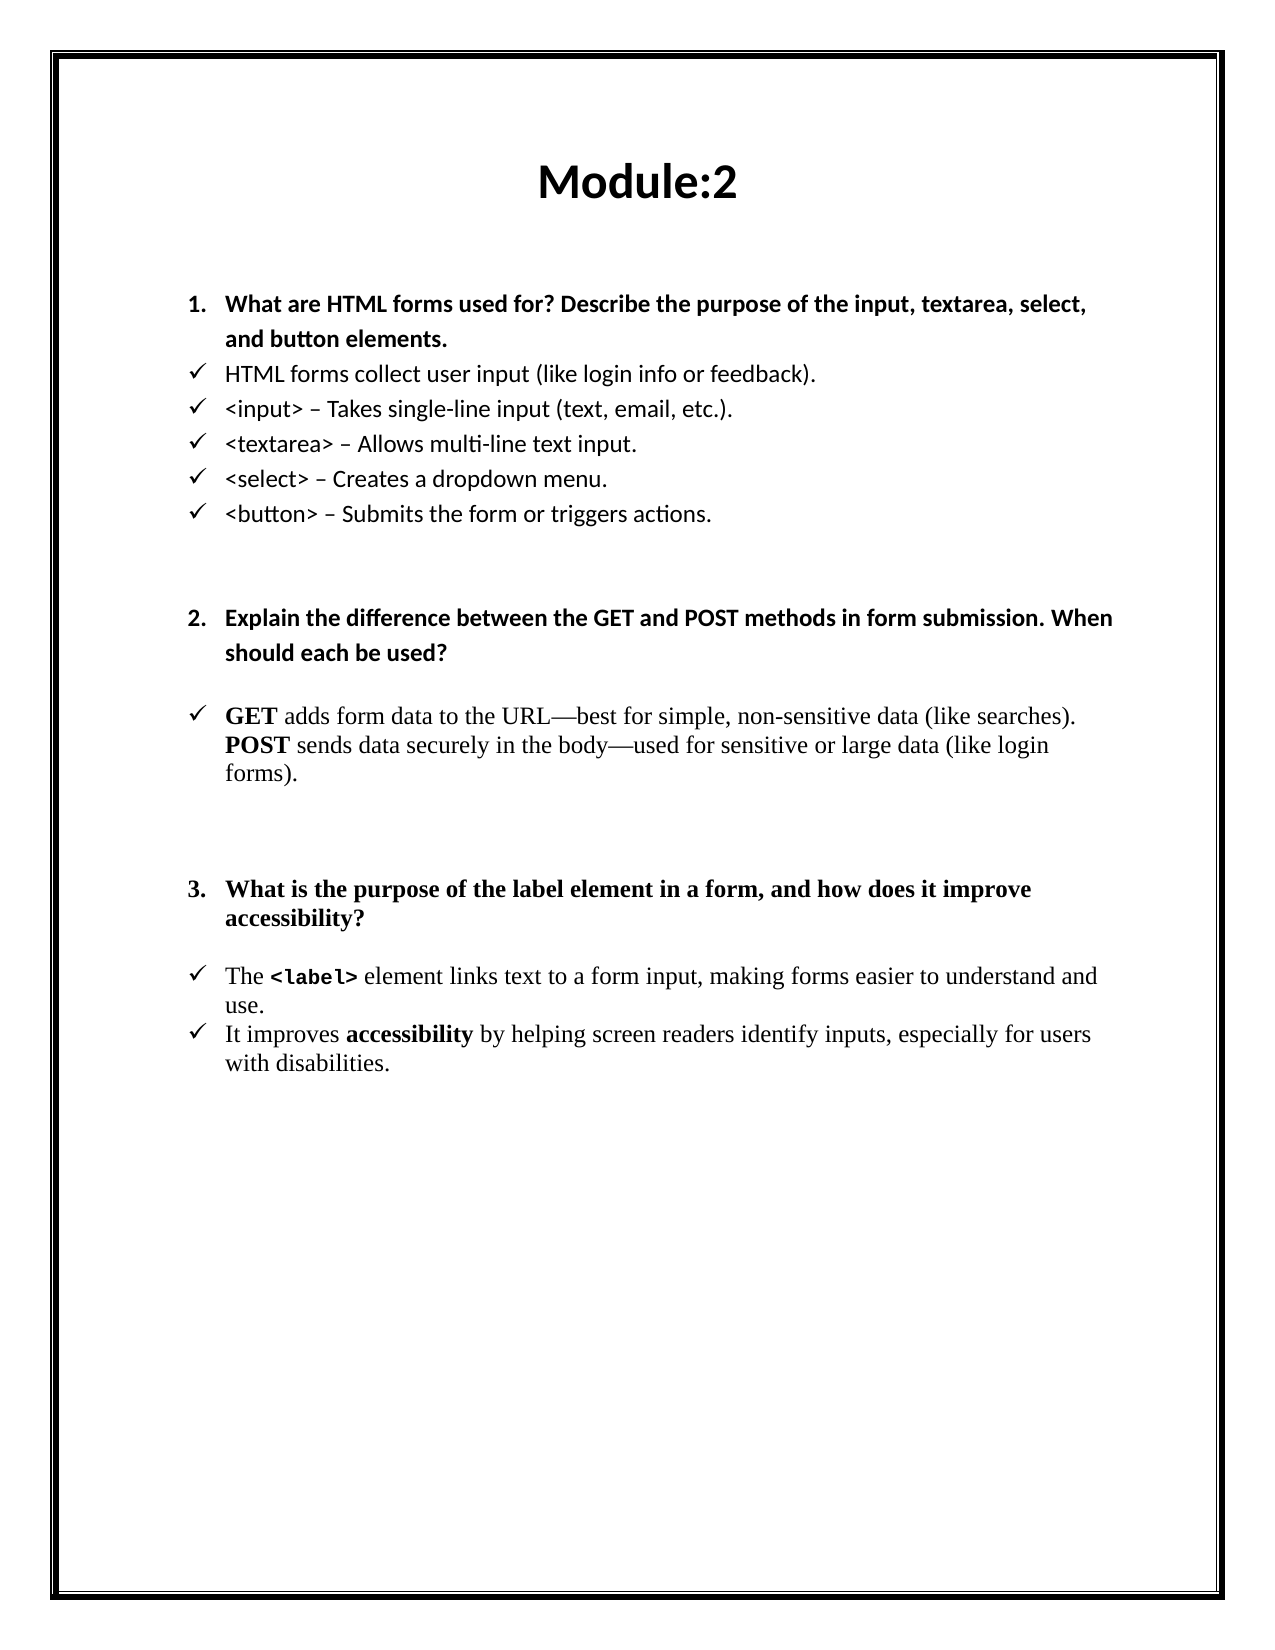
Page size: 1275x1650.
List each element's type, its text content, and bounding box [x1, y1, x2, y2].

list What are HTML forms used for? Describe the purpose of the input, textarea, select, and button elements. [187, 288, 1125, 354]
list HTML forms collect user input (like login info or feedback). [187, 358, 1125, 389]
list <input> – Takes single-line input (text, email, etc.). [187, 393, 1125, 424]
list What is the purpose of the label element in a form, and how does it improve accessibility? [187, 874, 1125, 932]
list It improves accessibility by helping screen readers identify inputs, especially for users with disabilities. [187, 1048, 1125, 1106]
list The <label> element links text to a form input, making forms easier to understand and use. [187, 961, 1125, 1019]
list <button> – Submits the form or triggers actions. [187, 498, 1125, 529]
list <select> – Creates a dropdown menu. [187, 463, 1125, 494]
list Explain the difference between the GET and POST methods in form submission. When should each be used? [187, 602, 1125, 667]
list <textarea> – Allows multi-line text input. [187, 428, 1125, 459]
list GET adds form data to the URL—best for simple, non-sensitive data (like searches). POST sends data securely in the body—used for sensitive or large data (like login forms). [187, 701, 1125, 787]
text Module:2 [150, 150, 1125, 211]
